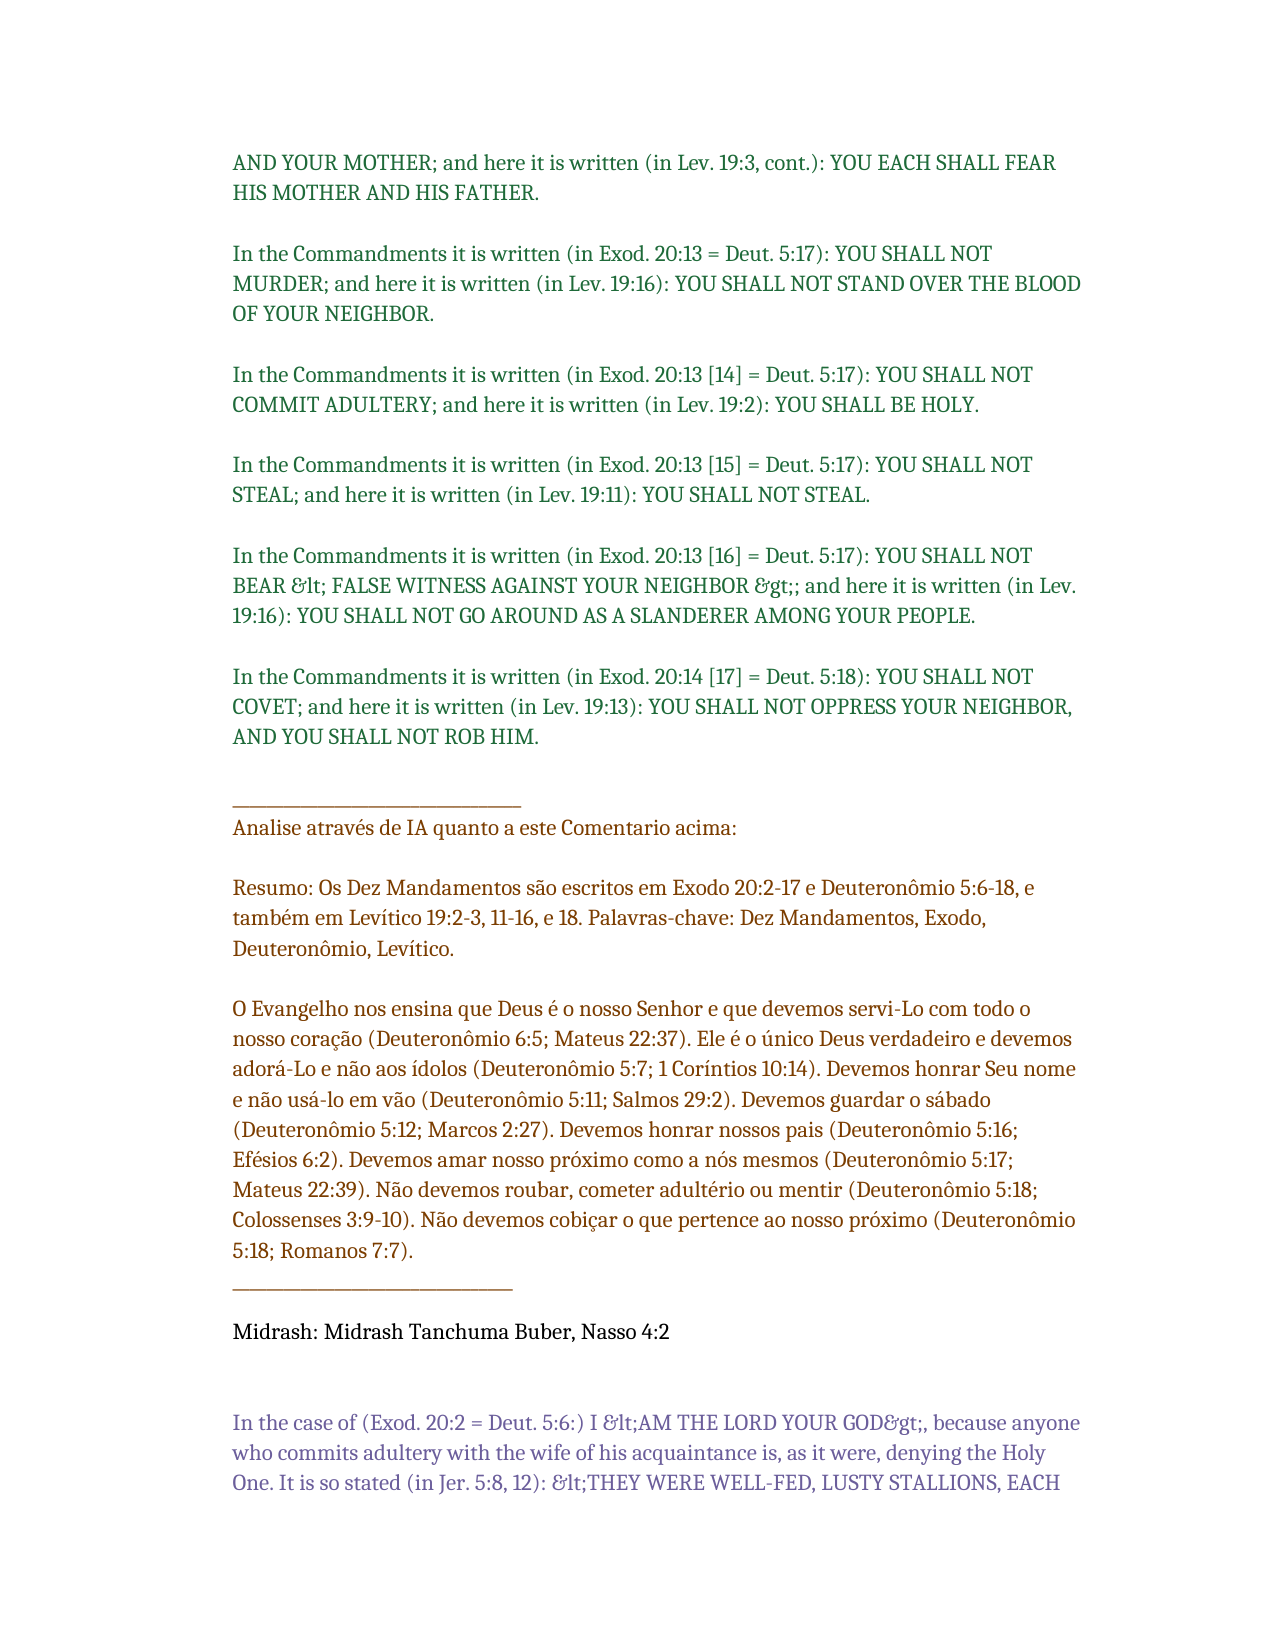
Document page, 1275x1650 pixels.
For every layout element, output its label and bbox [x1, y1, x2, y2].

text [232, 1319, 1087, 1496]
text [232, 150, 1087, 1294]
